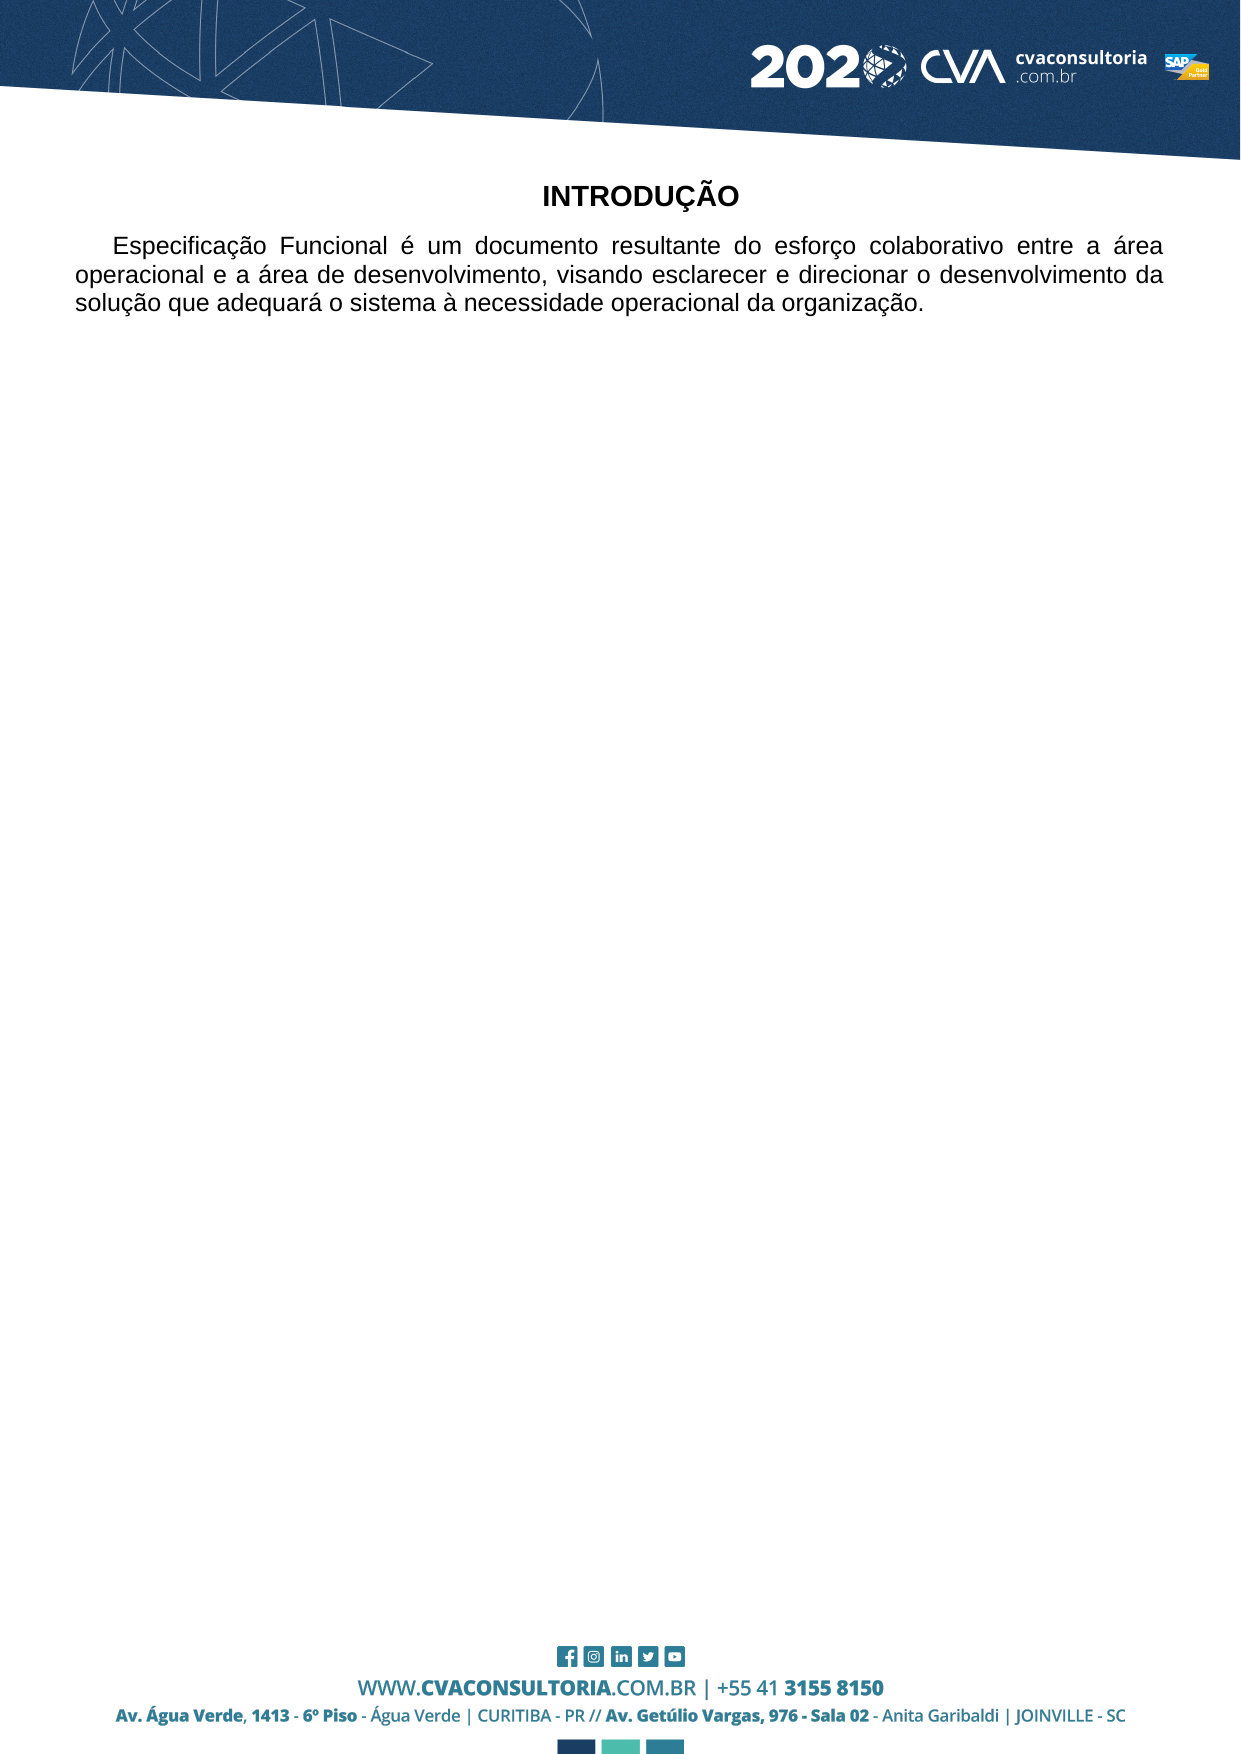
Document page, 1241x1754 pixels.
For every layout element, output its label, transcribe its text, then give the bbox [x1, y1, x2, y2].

picture [0, 0, 1241, 160]
text Especificação Funcional é um documento resultante do esforço colaborativo entre a área operacional e a área de desenvolvimento, visando esclarecer e direcionar o desenvolvimento da solução que adequará o sistema à necessidade operacional da organização. [75, 231, 1165, 317]
picture [115, 1646, 1125, 1754]
title INTRODUÇÃO [116, 179, 1165, 212]
